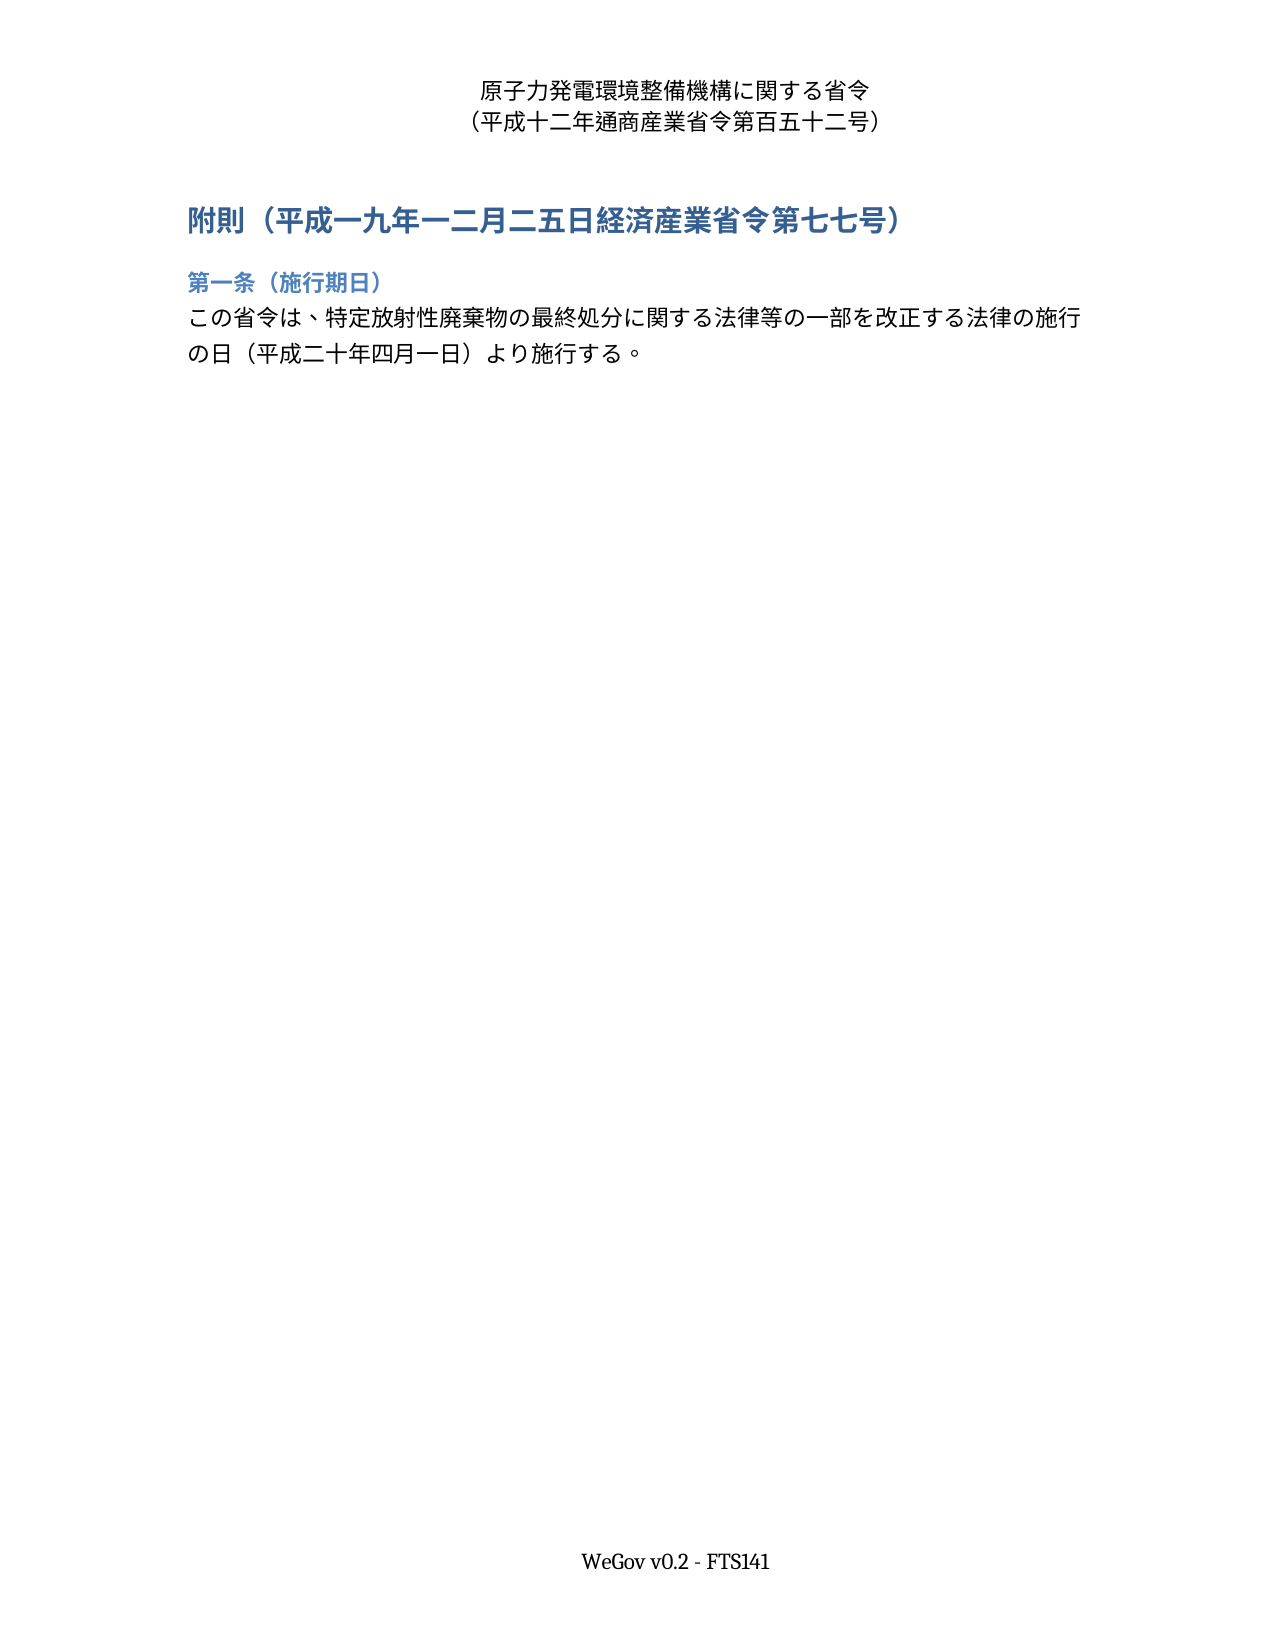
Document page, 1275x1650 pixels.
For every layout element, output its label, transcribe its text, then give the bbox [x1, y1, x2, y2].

text この省令は、特定放射性廃棄物の最終処分に関する法律等の一部を改正する法律の施行の日（平成二十年四月一日）より施行する。 [187, 302, 1087, 369]
subtitle 第一条（施行期日） [187, 266, 1087, 298]
subtitle 附則（平成一九年一二月二五日経済産業省令第七七号） [187, 200, 1087, 240]
